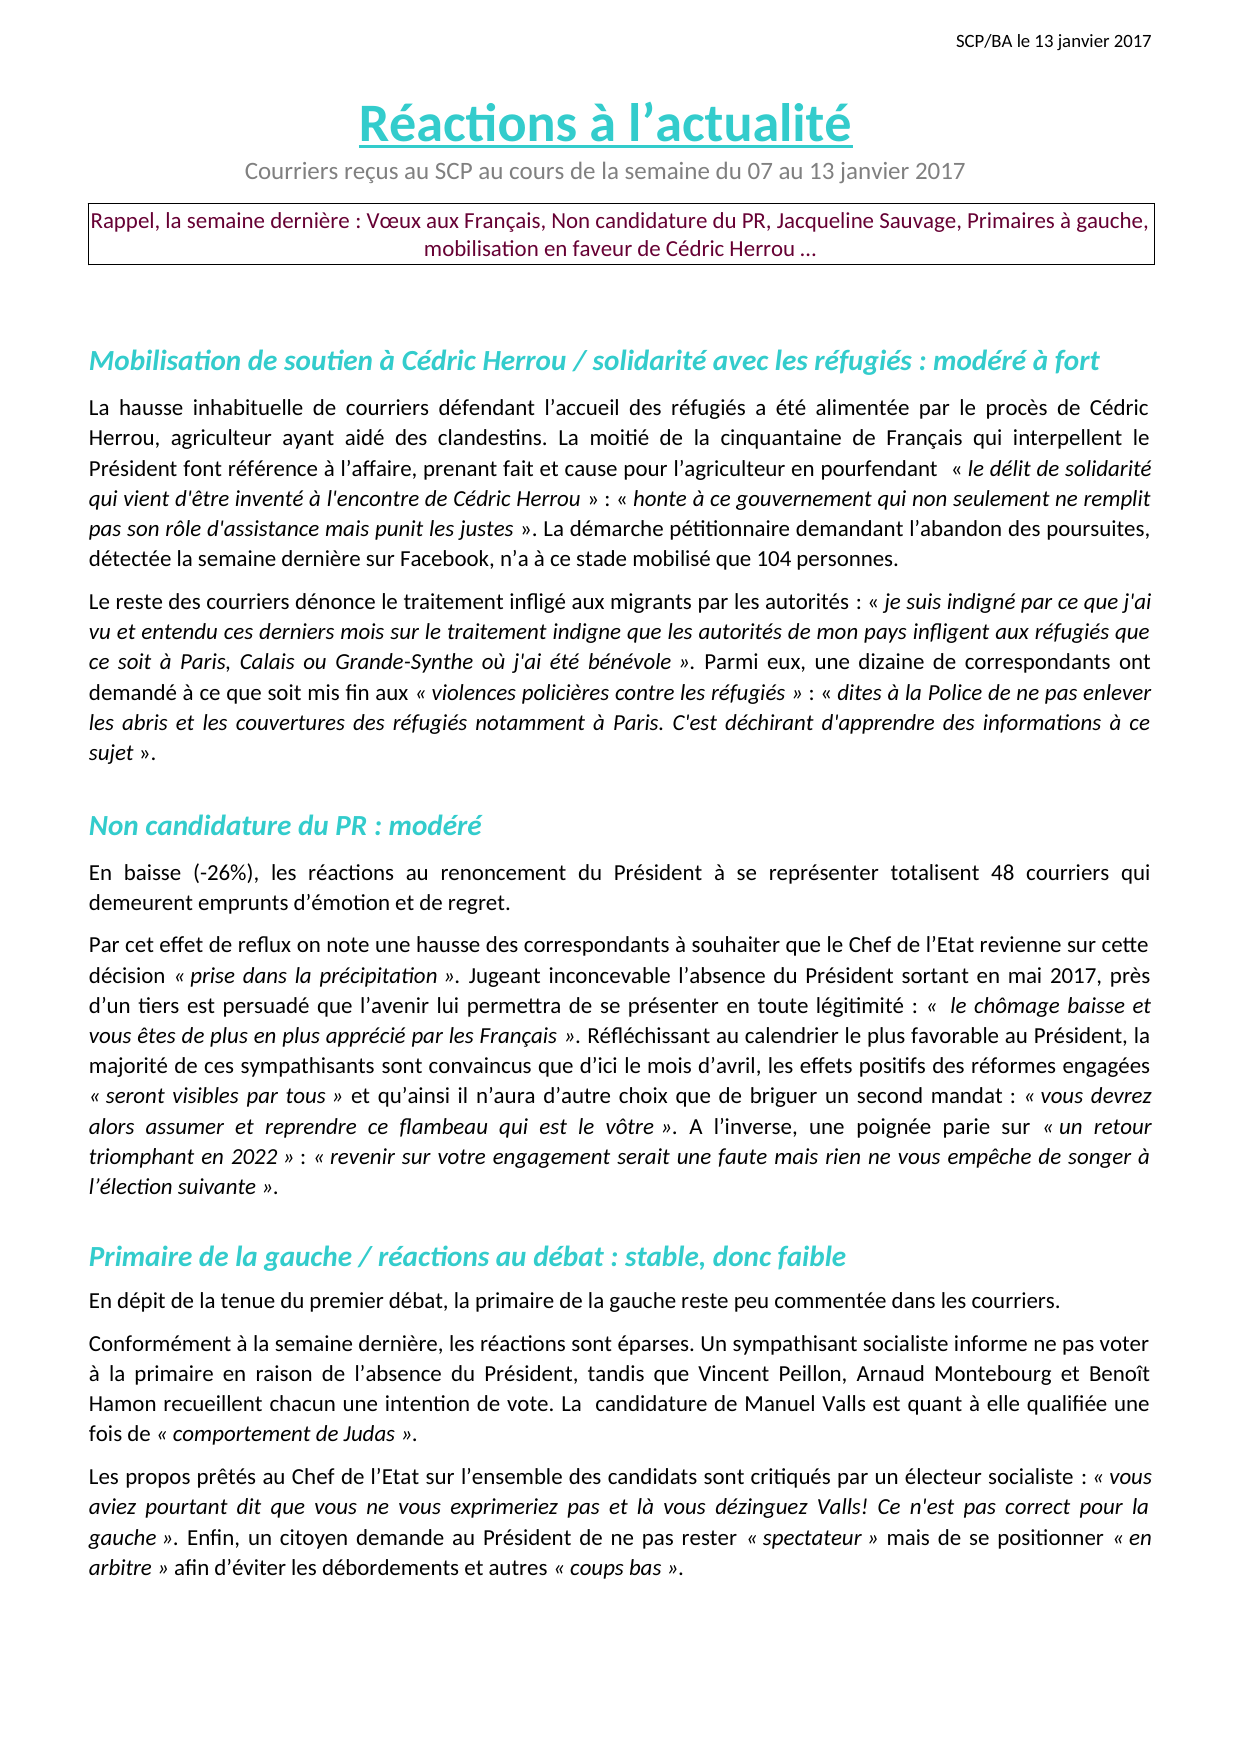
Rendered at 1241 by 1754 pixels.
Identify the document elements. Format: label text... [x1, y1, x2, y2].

text En dépit de la tenue du premier débat, la primaire de la gauche reste peu commentée dans les courriers. [89, 1286, 1152, 1314]
text La hausse inhabituelle de courriers défendant l’accueil des réfugiés a été alimentée par le procès de Cédric Herrou, agriculteur ayant aidé des clandestins. La moitié de la cinquantaine de Français qui interpellent le Président font référence à l’affaire, prenant fait et cause pour l’agriculteur en pourfendant « le délit de solidarité qui vient d'être inventé à l'encontre de Cédric Herrou » : « honte à ce gouvernement qui non seulement ne remplit pas son rôle d'assistance mais punit les justes ». La démarche pétitionnaire demandant l’abandon des poursuites, détectée la semaine dernière sur Facebook, n’a à ce stade mobilisé que 104 personnes. [89, 393, 1152, 572]
text Les propos prêtés au Chef de l’Etat sur l’ensemble des candidats sont critiqués par un électeur socialiste : « vous aviez pourtant dit que vous ne vous exprimeriez pas et là vous dézinguez Valls! Ce n'est pas correct pour la gauche ». Enfin, un citoyen demande au Président de ne pas rester « spectateur » mais de se positionner « en arbitre » afin d’éviter les débordements et autres « coups bas ». [89, 1462, 1152, 1581]
text Mobilisation de soutien à Cédric Herrou / solidarité avec les réfugiés : modéré à fort [89, 342, 1152, 378]
text Primaire de la gauche / réactions au débat : stable, donc faible [89, 1238, 1152, 1274]
text En baisse (-26%), les réactions au renoncement du Président à se représenter totalisent 48 courriers qui demeurent emprunts d’émotion et de regret. [89, 858, 1152, 916]
text Courriers reçus au SCP au cours de la semaine du 07 au 13 janvier 2017 [59, 155, 1152, 185]
text Par cet effet de reflux on note une hausse des correspondants à souhaiter que le Chef de l’Etat revienne sur cette décision « prise dans la précipitation ». Jugeant inconcevable l’absence du Président sortant en mai 2017, près d’un tiers est persuadé que l’avenir lui permettra de se présenter en toute légitimité : « le chômage baisse et vous êtes de plus en plus apprécié par les Français ». Réfléchissant au calendrier le plus favorable au Président, la majorité de ces sympathisants sont convaincus que d’ici le mois d’avril, les effets positifs des réformes engagées « seront visibles par tous » et qu’ainsi il n’aura d’autre choix que de briguer un second mandat : « vous devrez alors assumer et reprendre ce flambeau qui est le vôtre ». A l’inverse, une poignée parie sur « un retour triomphant en 2022 » : « revenir sur votre engagement serait une faute mais rien ne vous empêche de songer à l’élection suivante ». [89, 931, 1152, 1200]
text Non candidature du PR : modéré [89, 807, 1152, 842]
text Réactions à l’actualité [59, 89, 1152, 155]
text Conformément à la semaine dernière, les réactions sont éparses. Un sympathisant socialiste informe ne pas voter à la primaire en raison de l’absence du Président, tandis que Vincent Peillon, Arnaud Montebourg et Benoît Hamon recueillent chacun une intention de vote. La candidature de Manuel Valls est quant à elle qualifiée une fois de « comportement de Judas ». [89, 1329, 1152, 1447]
text Le reste des courriers dénonce le traitement infligé aux migrants par les autorités : « je suis indigné par ce que j'ai vu et entendu ces derniers mois sur le traitement indigne que les autorités de mon pays infligent aux réfugiés que ce soit à Paris, Calais ou Grande-Synthe où j'ai été bénévole ». Parmi eux, une dizaine de correspondants ont demandé à ce que soit mis fin aux « violences policières contre les réfugiés » : « dites à la Police de ne pas enlever les abris et les couvertures des réfugiés notamment à Paris. C'est déchirant d'apprendre des informations à ce sujet ». [89, 587, 1152, 766]
text Rappel, la semaine dernière : Vœux aux Français, Non candidature du PR, Jacqueline Sauvage, Primaires à gauche, mobilisation en faveur de Cédric Herrou … [89, 204, 1154, 264]
